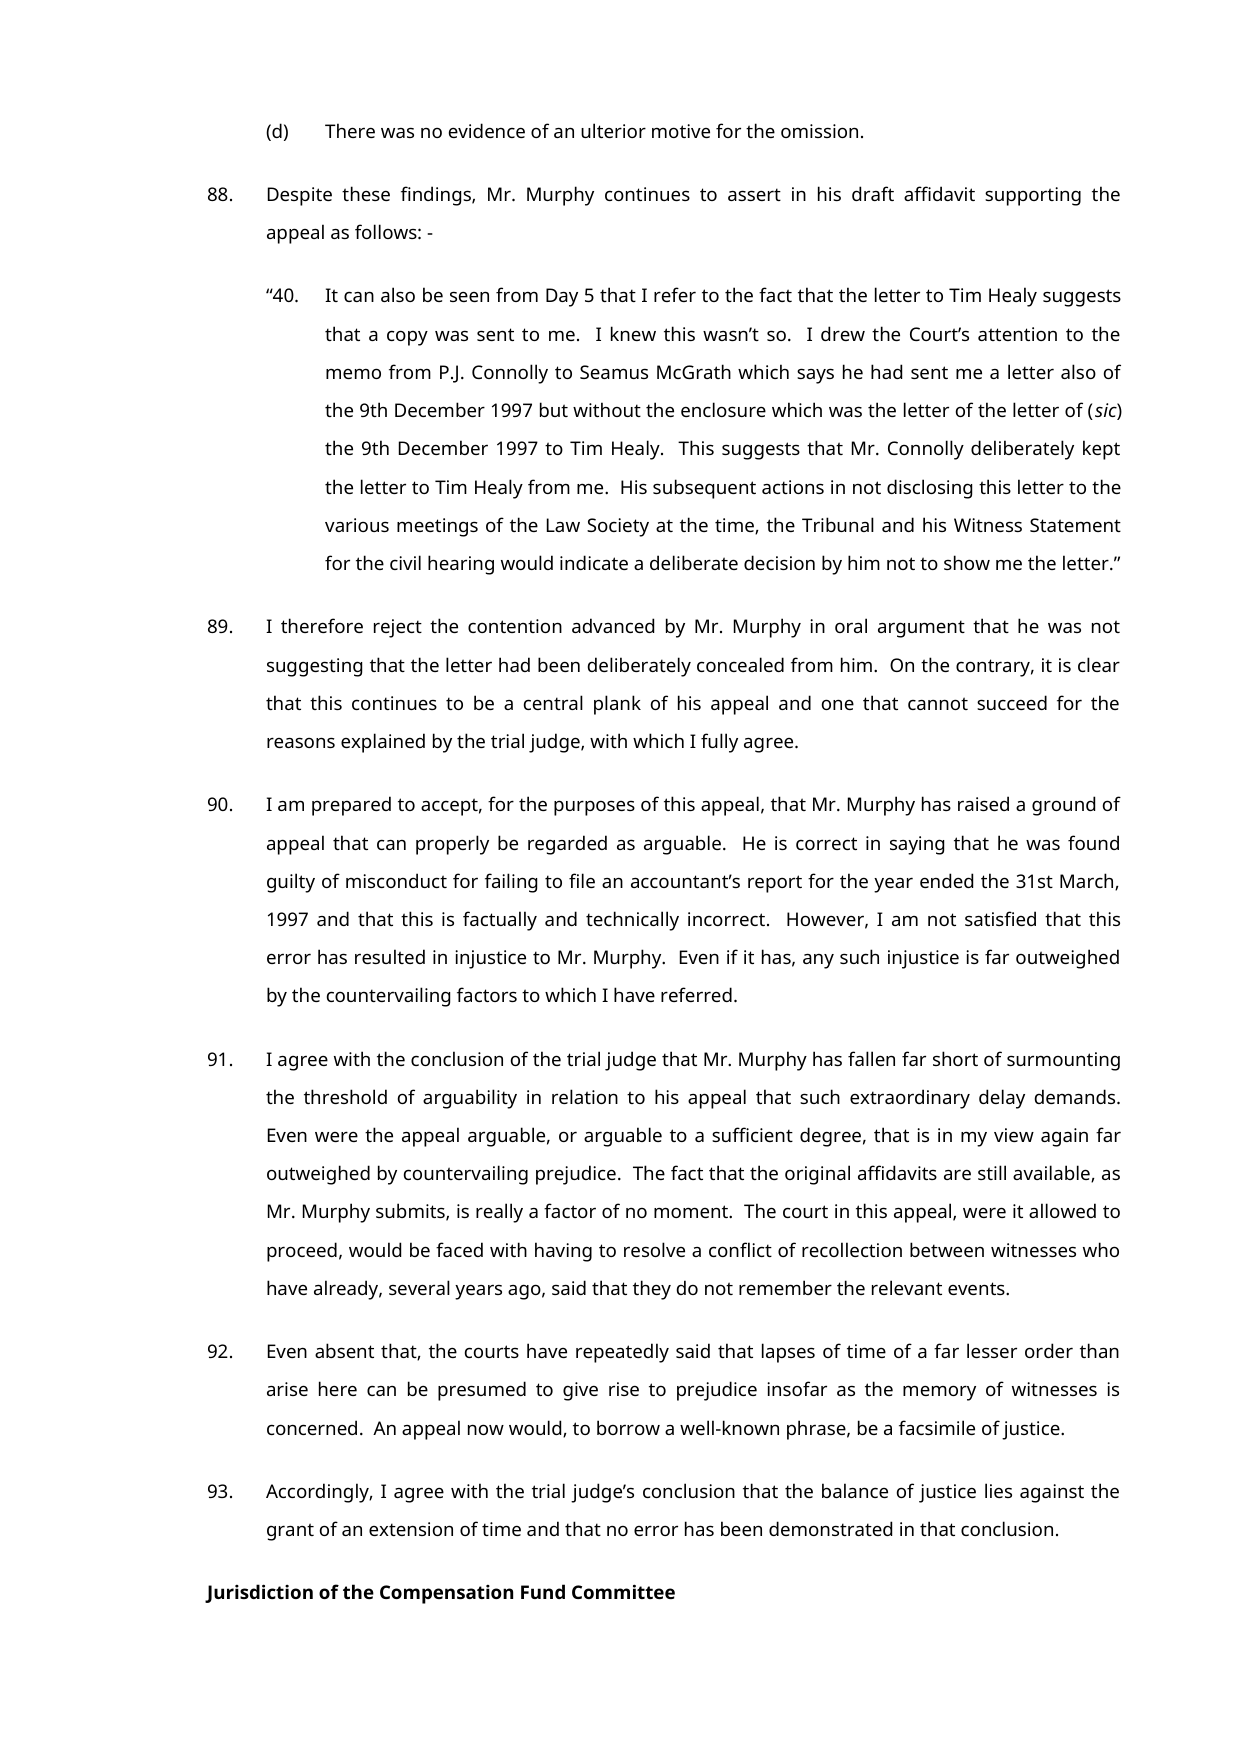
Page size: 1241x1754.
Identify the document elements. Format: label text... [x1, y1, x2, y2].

text 92. Even absent that, the courts have repeatedly said that lapses of time of a far lesser order than arise here can be presumed to give rise to prejudice insofar as the memory of witnesses is concerned. An appeal now would, to borrow a well-known phrase, be a facsimile of justice. [207, 1338, 1122, 1441]
text 93. Accordingly, I agree with the trial judge’s conclusion that the balance of justice lies against the grant of an extension of time and that no error has been demonstrated in that conclusion. [207, 1478, 1122, 1542]
text 89. I therefore reject the contention advanced by Mr. Murphy in oral argument that he was not suggesting that the letter had been deliberately concealed from him. On the contrary, it is clear that this continues to be a central plank of his appeal and one that cannot succeed for the reasons explained by the trial judge, with which I fully agree. [207, 614, 1122, 754]
text “40. It can also be seen from Day 5 that I refer to the fact that the letter to Tim Healy suggests that a copy was sent to me. I knew this wasn’t so. I drew the Court’s attention to the memo from P.J. Connolly to Seamus McGrath which says he had sent me a letter also of the 9th December 1997 but without the enclosure which was the letter of the letter of (sic) the 9th December 1997 to Tim Healy. This suggests that Mr. Connolly deliberately kept the letter to Tim Healy from me. His subsequent actions in not disclosing this letter to the various meetings of the Law Society at the time, the Tribunal and his Witness Statement for the civil hearing would indicate a deliberate decision by him not to show me the letter.” [266, 283, 1122, 576]
text 88. Despite these findings, Mr. Murphy continues to assert in his draft affidavit supporting the appeal as follows: - [207, 181, 1122, 245]
subtitle Jurisdiction of the Compensation Fund Committee [207, 1580, 1122, 1605]
text (d) There was no evidence of an ulterior motive for the omission. [266, 118, 1122, 144]
text 90. I am prepared to accept, for the purposes of this appeal, that Mr. Murphy has raised a ground of appeal that can properly be regarded as arguable. He is correct in saying that he was found guilty of misconduct for failing to file an accountant’s report for the year ended the 31st March, 1997 and that this is factually and technically incorrect. However, I am not satisfied that this error has resulted in injustice to Mr. Murphy. Even if it has, any such injustice is far outweighed by the countervailing factors to which I have referred. [207, 792, 1122, 1008]
text 91. I agree with the conclusion of the trial judge that Mr. Murphy has fallen far short of surmounting the threshold of arguability in relation to his appeal that such extraordinary delay demands. Even were the appeal arguable, or arguable to a sufficient degree, that is in my view again far outweighed by countervailing prejudice. The fact that the original affidavits are still available, as Mr. Murphy submits, is really a factor of no moment. The court in this appeal, were it allowed to proceed, would be faced with having to resolve a conflict of recollection between witnesses who have already, several years ago, said that they do not remember the relevant events. [207, 1046, 1122, 1301]
